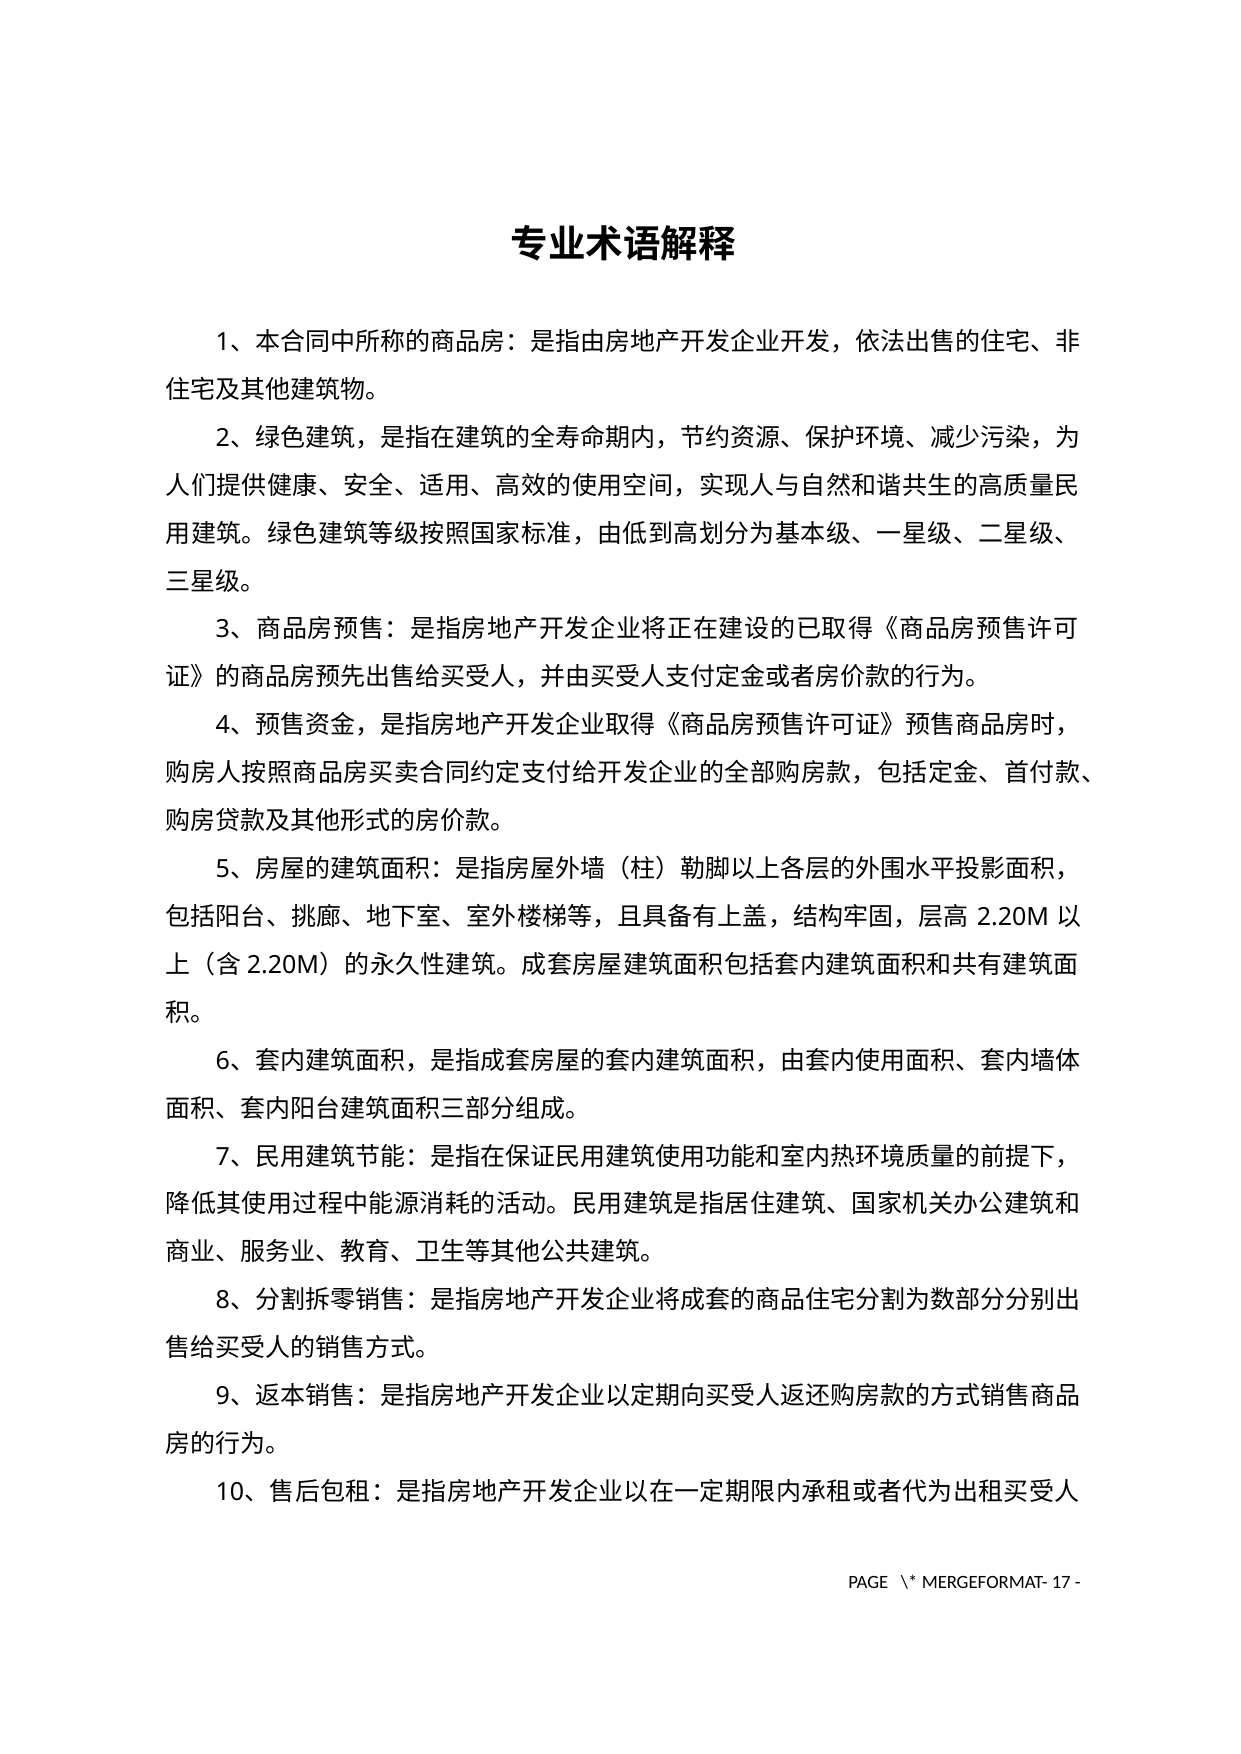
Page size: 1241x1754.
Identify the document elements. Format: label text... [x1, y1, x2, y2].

text 1、本合同中所称的商品房：是指由房地产开发企业开发，依法出售的住宅、非住宅及其他建筑物。 [165, 312, 1081, 408]
text 8、分割拆零销售：是指房地产开发企业将成套的商品住宅分割为数部分分别出售给买受人的销售方式。 [165, 1270, 1081, 1366]
text 5、房屋的建筑面积：是指房屋外墙（柱）勒脚以上各层的外围水平投影面积，包括阳台、挑廊、地下室、室外楼梯等，且具备有上盖，结构牢固，层高 2.20M 以上（含2.20M）的永久性建筑。成套房屋建筑面积包括套内建筑面积和共有建筑面积。 [165, 839, 1081, 1031]
text 3、商品房预售：是指房地产开发企业将正在建设的已取得《商品房预售许可证》的商品房预先出售给买受人，并由买受人支付定金或者房价款的行为。 [165, 599, 1081, 695]
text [165, 1462, 1081, 1510]
subtitle 专业术语解释 [165, 205, 1081, 278]
text 7、民用建筑节能：是指在保证民用建筑使用功能和室内热环境质量的前提下，降低其使用过程中能源消耗的活动。民用建筑是指居住建筑、国家机关办公建筑和商业、服务业、教育、卫生等其他公共建筑。 [165, 1127, 1081, 1270]
text 9、返本销售：是指房地产开发企业以定期向买受人返还购房款的方式销售商品房的行为。 [165, 1366, 1081, 1462]
text 4、预售资金，是指房地产开发企业取得《商品房预售许可证》预售商品房时，购房人按照商品房买卖合同约定支付给开发企业的全部购房款，包括定金、首付款、购房贷款及其他形式的房价款。 [165, 695, 1081, 839]
text 6、套内建筑面积，是指成套房屋的套内建筑面积，由套内使用面积、套内墙体面积、套内阳台建筑面积三部分组成。 [165, 1031, 1081, 1127]
text 2、绿色建筑，是指在建筑的全寿命期内，节约资源、保护环境、减少污染，为人们提供健康、安全、适用、高效的使用空间，实现人与自然和谐共生的高质量民用建筑。绿色建筑等级按照国家标准，由低到高划分为基本级、一星级、二星级、三星级。 [165, 408, 1081, 599]
